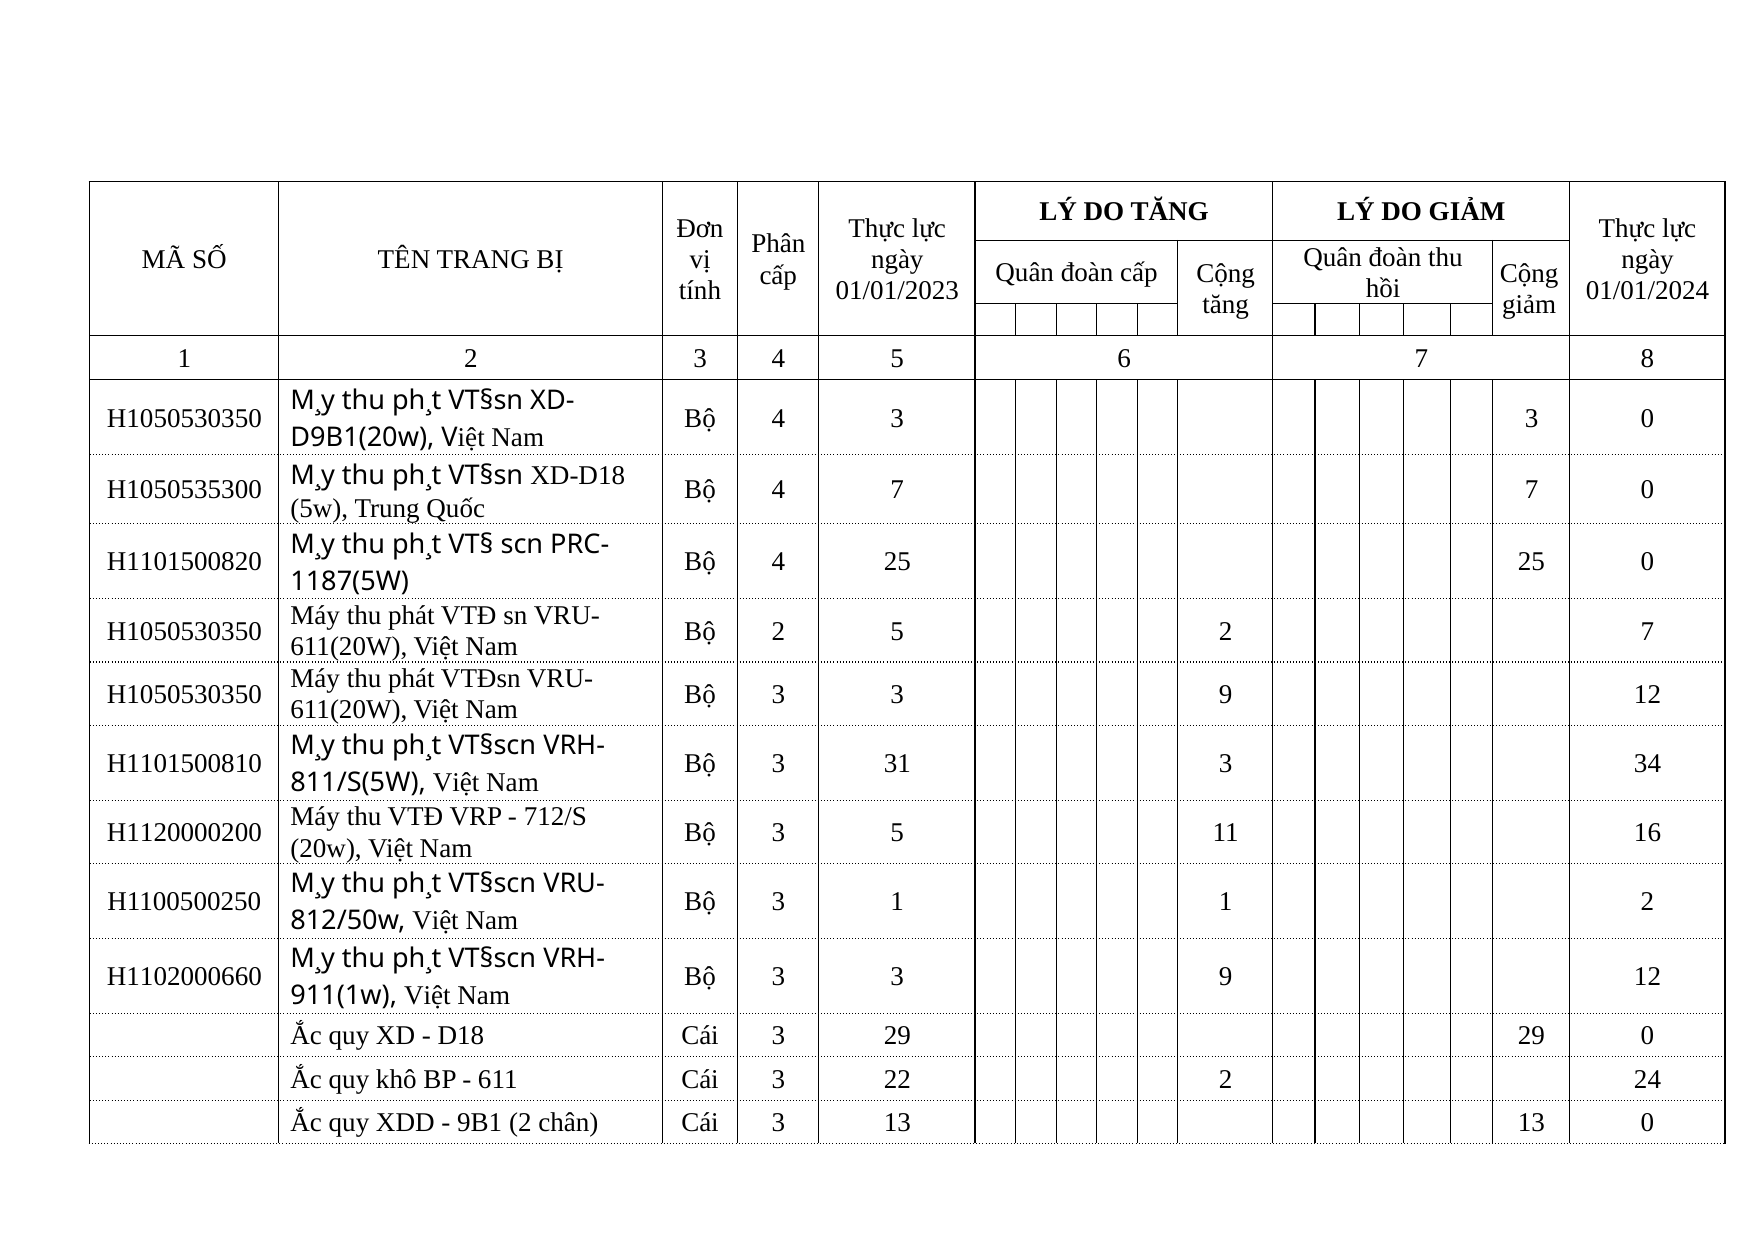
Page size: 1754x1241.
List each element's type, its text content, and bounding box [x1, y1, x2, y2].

table_cell [1057, 938, 1096, 1012]
table_cell [1360, 938, 1403, 1012]
table_cell [976, 523, 1015, 598]
table_cell [1097, 1056, 1137, 1100]
table_cell [1404, 380, 1450, 454]
table_cell [1360, 1100, 1403, 1143]
table_cell [90, 1056, 278, 1100]
table_cell [1451, 938, 1492, 1012]
table_cell H1050530350 [90, 661, 278, 725]
table_cell [1360, 863, 1403, 938]
table_cell [1360, 304, 1403, 335]
table_cell [1016, 523, 1056, 598]
table_cell Cái [663, 1013, 737, 1056]
table_cell [1451, 661, 1492, 725]
table_cell 3 [819, 938, 974, 1012]
table_header LÝ DO TĂNG [976, 182, 1272, 240]
table_cell [1178, 523, 1272, 598]
table_header MÃ SỐ [90, 182, 278, 335]
table_cell [1097, 1013, 1137, 1056]
table_cell M¸y thu ph¸t VT§sn XD-D18 (5w), Trung Quốc [279, 454, 662, 523]
table_cell [976, 1056, 1015, 1100]
table_cell 3 [1493, 380, 1569, 454]
table_cell H1120000200 [90, 800, 278, 863]
table_cell [1097, 598, 1137, 661]
table_cell [976, 863, 1015, 938]
table_cell Bộ [663, 454, 737, 523]
table_cell [976, 454, 1015, 523]
table_cell H1101500820 [90, 523, 278, 598]
table_cell [1404, 725, 1450, 799]
table_cell [1360, 800, 1403, 863]
table_cell [1316, 800, 1359, 863]
table_cell 16 [1570, 800, 1724, 863]
table_cell [976, 725, 1015, 799]
table_cell [1404, 523, 1450, 598]
table_cell 4 [738, 454, 818, 523]
table_cell 12 [1570, 938, 1724, 1012]
table_cell [1451, 1056, 1492, 1100]
table_cell [1316, 454, 1359, 523]
table_cell 29 [1493, 1013, 1569, 1056]
table_cell Máy thu phát VTĐsn VRU-611(20W), Việt Nam [279, 661, 662, 725]
table_cell 9 [1178, 661, 1272, 725]
table_cell [1097, 523, 1137, 598]
table_cell [1097, 863, 1137, 938]
table_cell Quân đoàn thu hồi [1273, 241, 1492, 303]
table_cell [976, 304, 1015, 335]
table_cell 9 [1178, 938, 1272, 1012]
table_cell [1451, 725, 1492, 799]
table_cell 3 [738, 725, 818, 799]
table_cell Máy thu VTĐ VRP - 712/S (20w), Việt Nam [279, 800, 662, 863]
table_cell [1404, 1013, 1450, 1056]
table_cell Cái [663, 1100, 737, 1143]
table_cell [976, 1100, 1015, 1143]
table_cell 31 [819, 725, 974, 799]
table_cell [1138, 938, 1177, 1012]
table_cell [1097, 725, 1137, 799]
table_cell H1050530350 [90, 598, 278, 661]
table_cell [1451, 598, 1492, 661]
table_cell 2 [1178, 598, 1272, 661]
table_cell M¸y thu ph¸t VT§sn XD-D9B1(20w), Việt Nam [279, 380, 662, 454]
table_cell 0 [1570, 380, 1724, 454]
table_cell [1097, 304, 1137, 335]
table_cell Bộ [663, 863, 737, 938]
table_header Thực lực ngày 01/01/2023 [819, 182, 974, 335]
table_cell [1057, 523, 1096, 598]
table_cell [1404, 598, 1450, 661]
table_cell 0 [1570, 454, 1724, 523]
table_cell Ắc quy khô BP - 611 [279, 1056, 662, 1100]
table_cell Cộng tăng [1178, 241, 1272, 335]
table_cell H1100500250 [90, 863, 278, 938]
table_cell [1138, 725, 1177, 799]
table_cell 7 [1493, 454, 1569, 523]
table_cell [1360, 380, 1403, 454]
table_cell [1360, 598, 1403, 661]
table_cell [976, 661, 1015, 725]
table_cell 13 [819, 1100, 974, 1143]
table_cell 3 [738, 661, 818, 725]
table_cell [1493, 661, 1569, 725]
table_cell [976, 598, 1015, 661]
table_cell 1 [1178, 863, 1272, 938]
table_cell [1057, 800, 1096, 863]
table_cell 34 [1570, 725, 1724, 799]
table_cell [1138, 304, 1177, 335]
table_cell Ắc quy XD - D18 [279, 1013, 662, 1056]
table_header LÝ DO GIẢM [1273, 182, 1569, 240]
table_header Thực lực ngày 01/01/2024 [1570, 182, 1724, 335]
table_cell [1178, 1100, 1272, 1143]
table_cell Bộ [663, 523, 737, 598]
table_cell [1273, 1100, 1314, 1143]
table_cell H1050535300 [90, 454, 278, 523]
table_cell [1057, 863, 1096, 938]
table_cell 0 [1570, 1100, 1724, 1143]
table_cell [1316, 725, 1359, 799]
table_cell [1016, 938, 1056, 1012]
table_cell [1360, 1056, 1403, 1100]
table_cell [1016, 1013, 1056, 1056]
table_cell [1057, 1013, 1096, 1056]
table_cell [1178, 380, 1272, 454]
table_cell Máy thu phát VTĐ sn VRU-611(20W), Việt Nam [279, 598, 662, 661]
table_cell 13 [1493, 1100, 1569, 1143]
table_cell [1273, 1013, 1314, 1056]
table_cell [1273, 938, 1314, 1012]
table_cell [1057, 1056, 1096, 1100]
table_cell M¸y thu ph¸t VT§scn VRH-811/S(5W), Việt Nam [279, 725, 662, 799]
table_cell [976, 800, 1015, 863]
table_cell [1178, 454, 1272, 523]
table_cell 2 [279, 336, 662, 379]
table_cell 2 [1570, 863, 1724, 938]
table_cell Bộ [663, 661, 737, 725]
table_cell [1451, 380, 1492, 454]
table_cell [1316, 523, 1359, 598]
table_cell [1360, 661, 1403, 725]
table_cell [1316, 863, 1359, 938]
table_header Phân cấp [738, 182, 818, 335]
table_cell H1101500810 [90, 725, 278, 799]
table_cell [1138, 523, 1177, 598]
table_cell [1057, 454, 1096, 523]
table_cell [1404, 800, 1450, 863]
table_cell [1016, 380, 1056, 454]
table_cell [90, 1013, 278, 1056]
table_cell [1316, 304, 1359, 335]
table_cell [1451, 800, 1492, 863]
table_cell [1493, 725, 1569, 799]
table_cell 4 [738, 336, 818, 379]
table_cell [1493, 938, 1569, 1012]
table_cell [1138, 800, 1177, 863]
table_cell Ắc quy XDD - 9B1 (2 chân) [279, 1100, 662, 1143]
table_cell [1016, 800, 1056, 863]
table_cell [1493, 1056, 1569, 1100]
table_cell 3 [738, 1100, 818, 1143]
table_cell [1360, 523, 1403, 598]
table_cell [1451, 1100, 1492, 1143]
table_cell [1016, 1056, 1056, 1100]
table_cell 12 [1570, 661, 1724, 725]
table_cell Bộ [663, 598, 737, 661]
table_cell 3 [663, 336, 737, 379]
table_cell [1057, 380, 1096, 454]
table_cell Bộ [663, 800, 737, 863]
table_cell 5 [819, 800, 974, 863]
table_cell 4 [738, 523, 818, 598]
table_cell [1316, 1100, 1359, 1143]
table_cell M¸y thu ph¸t VT§scn VRU-812/50w, Việt Nam [279, 863, 662, 938]
table_cell [1316, 380, 1359, 454]
table_cell 3 [738, 863, 818, 938]
table_cell [1138, 1100, 1177, 1143]
table_cell [1097, 1100, 1137, 1143]
table_cell [1316, 1013, 1359, 1056]
table_cell [1273, 523, 1314, 598]
table_cell Bộ [663, 380, 737, 454]
table_cell [1273, 304, 1314, 335]
table_cell [1316, 1056, 1359, 1100]
table_cell [976, 380, 1015, 454]
table_cell 3 [819, 380, 974, 454]
table_cell 5 [819, 598, 974, 661]
table_cell 11 [1178, 800, 1272, 863]
table_cell [1016, 661, 1056, 725]
table_cell [1404, 661, 1450, 725]
table_header TÊN TRANG BỊ [279, 182, 662, 335]
table_cell 0 [1570, 523, 1724, 598]
table_cell 29 [819, 1013, 974, 1056]
table_cell H1050530350 [90, 380, 278, 454]
table_cell 7 [1273, 336, 1569, 379]
table_cell [1138, 661, 1177, 725]
table_cell 1 [819, 863, 974, 938]
table_cell [1273, 454, 1314, 523]
table_cell [1451, 454, 1492, 523]
table_cell 2 [1178, 1056, 1272, 1100]
table_cell 25 [1493, 523, 1569, 598]
table_cell [1493, 800, 1569, 863]
table_cell [1097, 454, 1137, 523]
table_cell [1016, 725, 1056, 799]
table_cell [1451, 863, 1492, 938]
table_cell M¸y thu ph¸t VT§ scn PRC-1187(5W) [279, 523, 662, 598]
table_cell 3 [738, 938, 818, 1012]
table_cell 25 [819, 523, 974, 598]
table_cell [1273, 725, 1314, 799]
table_cell [1138, 1013, 1177, 1056]
table_cell [976, 1013, 1015, 1056]
table_cell 3 [1178, 725, 1272, 799]
table_cell 4 [738, 380, 818, 454]
table_cell H1102000660 [90, 938, 278, 1012]
table_cell [1360, 454, 1403, 523]
table_cell [1097, 661, 1137, 725]
table_cell 8 [1570, 336, 1724, 379]
table_cell 0 [1570, 1013, 1724, 1056]
table_cell [1273, 800, 1314, 863]
table_cell [1404, 304, 1450, 335]
table_cell [1097, 938, 1137, 1012]
table_cell [1057, 661, 1096, 725]
table_cell 7 [1570, 598, 1724, 661]
table_cell [1360, 725, 1403, 799]
table_cell [1316, 598, 1359, 661]
table_cell Bộ [663, 725, 737, 799]
table_cell [1138, 454, 1177, 523]
table_cell 3 [738, 1056, 818, 1100]
table_cell [1016, 454, 1056, 523]
table_cell 22 [819, 1056, 974, 1100]
table_cell 24 [1570, 1056, 1724, 1100]
table_cell [1273, 1056, 1314, 1100]
table_cell [1138, 598, 1177, 661]
table_cell [1451, 523, 1492, 598]
table_cell [1404, 454, 1450, 523]
table_cell [1273, 863, 1314, 938]
table_header Đơn vị tính [663, 182, 737, 335]
table_cell [1097, 800, 1137, 863]
table_cell 5 [819, 336, 974, 379]
table_cell [1138, 380, 1177, 454]
table_cell [976, 938, 1015, 1012]
table_cell [1016, 1100, 1056, 1143]
table_cell 3 [738, 800, 818, 863]
table_cell [1057, 598, 1096, 661]
table_cell Cái [663, 1056, 737, 1100]
table_cell [1273, 661, 1314, 725]
table_cell 2 [738, 598, 818, 661]
table_cell [1493, 598, 1569, 661]
table_cell [1451, 1013, 1492, 1056]
table_cell Cộng giảm [1493, 241, 1569, 335]
table_cell [1057, 304, 1096, 335]
table_cell Quân đoàn cấp [976, 241, 1177, 303]
table_cell [1404, 863, 1450, 938]
table_cell [1404, 938, 1450, 1012]
table_cell [1057, 725, 1096, 799]
table_cell [1273, 598, 1314, 661]
table_cell [1404, 1100, 1450, 1143]
table_cell [1360, 1013, 1403, 1056]
table_cell 1 [90, 336, 278, 379]
table_cell [1057, 1100, 1096, 1143]
table_cell M¸y thu ph¸t VT§scn VRH-911(1w), Việt Nam [279, 938, 662, 1012]
table_cell Bộ [663, 938, 737, 1012]
table_cell 3 [819, 661, 974, 725]
table_cell [1273, 380, 1314, 454]
table_cell 3 [738, 1013, 818, 1056]
table_cell 7 [819, 454, 974, 523]
table_cell [1316, 938, 1359, 1012]
table_cell [1178, 1013, 1272, 1056]
table_cell 6 [976, 336, 1272, 379]
table_cell [1451, 304, 1492, 335]
table_cell [1016, 863, 1056, 938]
table_cell [90, 1100, 278, 1143]
table_cell [1016, 304, 1056, 335]
table_cell [1097, 380, 1137, 454]
table_cell [1404, 1056, 1450, 1100]
table_cell [1316, 661, 1359, 725]
table_cell [1138, 1056, 1177, 1100]
table_cell [1016, 598, 1056, 661]
table_cell [1138, 863, 1177, 938]
table_cell [1493, 863, 1569, 938]
